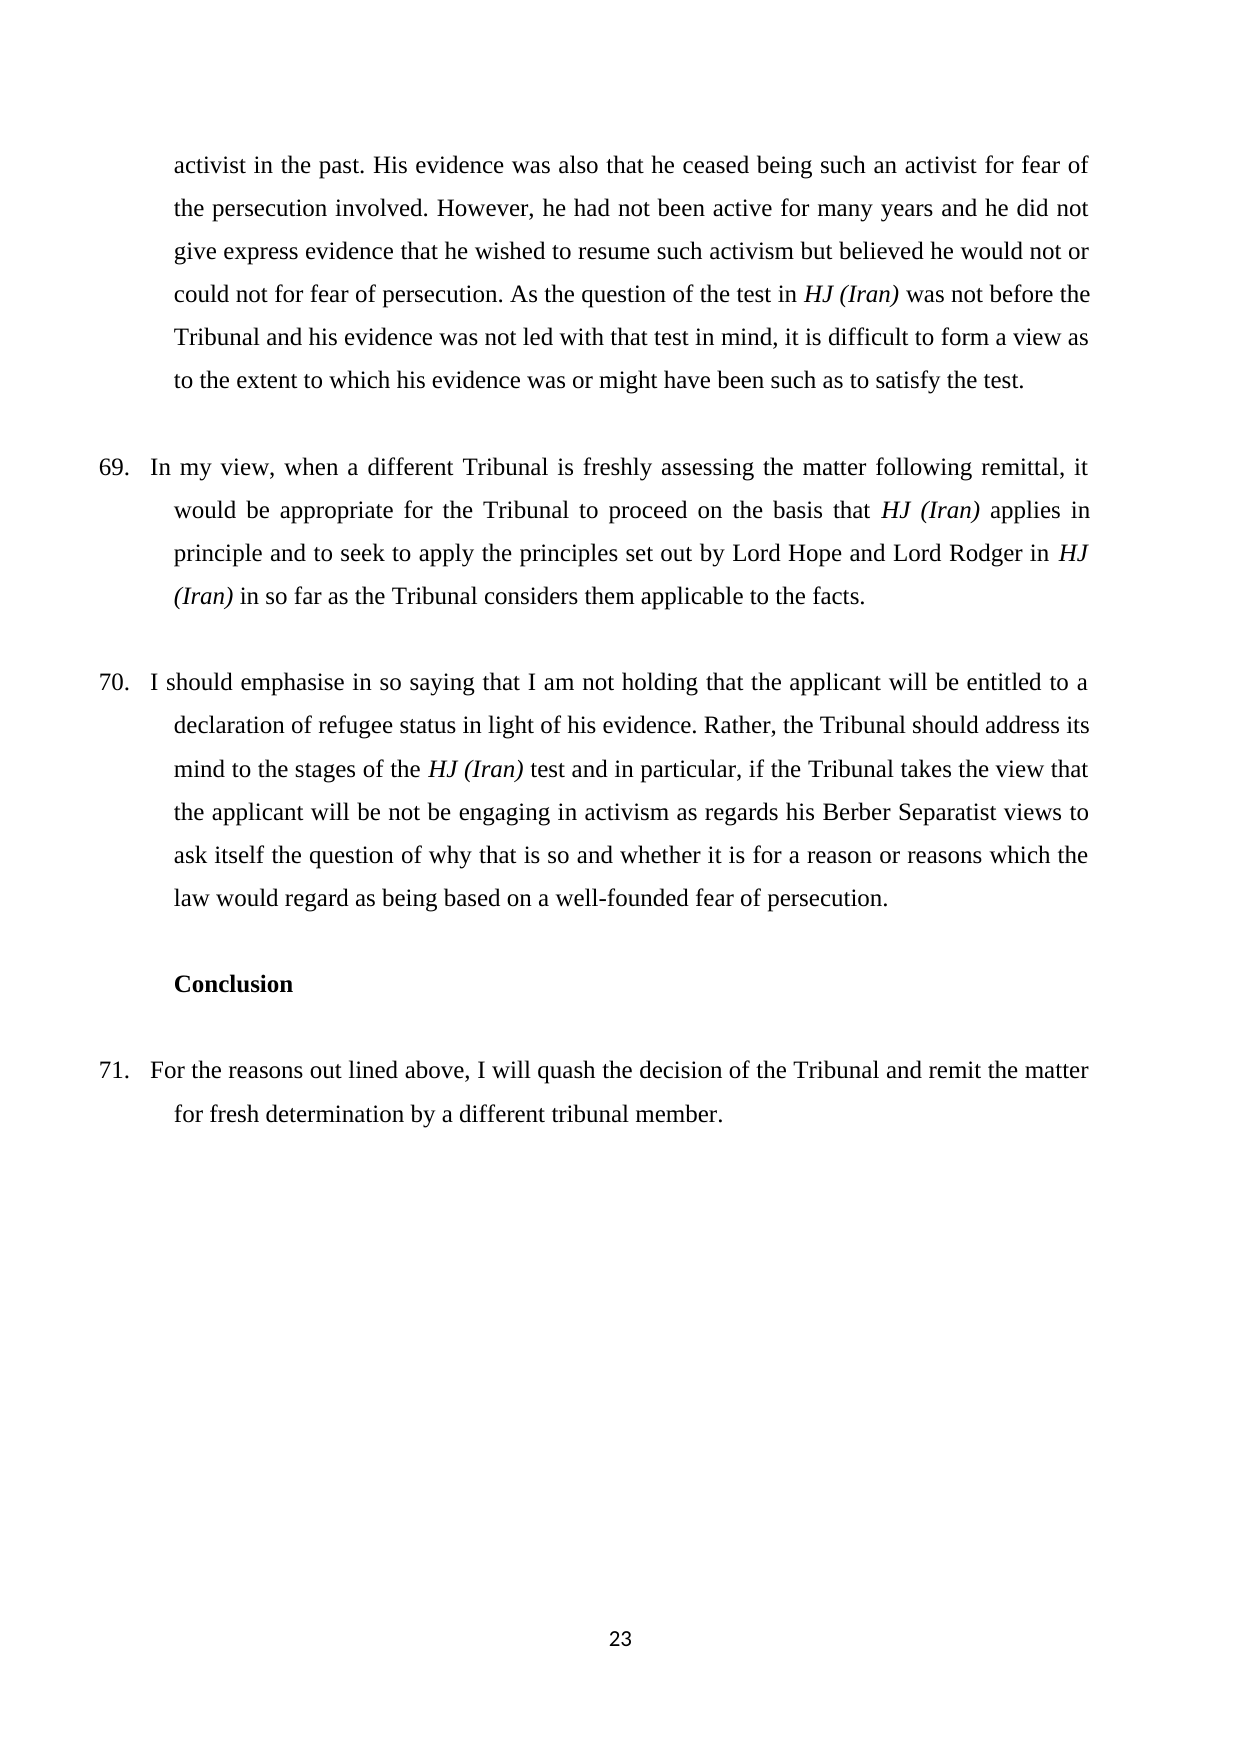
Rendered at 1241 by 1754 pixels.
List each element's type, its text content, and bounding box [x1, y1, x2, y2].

list In my view, when a different Tribunal is freshly assessing the matter following remittal, it would be appropriate for the Tribunal to proceed on the basis that HJ (Iran) applies in principle and to seek to apply the principles set out by Lord Hope and Lord Rodger in HJ (Iran) in so far as the Tribunal considers them applicable to the facts. [99, 452, 1090, 610]
list Conclusion [174, 969, 1090, 998]
list For the reasons out lined above, I will quash the decision of the Tribunal and remit the matter for fresh determination by a different tribunal member. [99, 1056, 1090, 1127]
list I should emphasise in so saying that I am not holding that the applicant will be entitled to a declaration of refugee status in light of his evidence. Rather, the Tribunal should address its mind to the stages of the HJ (Iran) test and in particular, if the Tribunal takes the view that the applicant will be not be engaging in activism as regards his Berber Separatist views to ask itself the question of why that is so and whether it is for a reason or reasons which the law would regard as being based on a well-founded fear of persecution. [99, 667, 1090, 912]
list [99, 150, 1090, 394]
